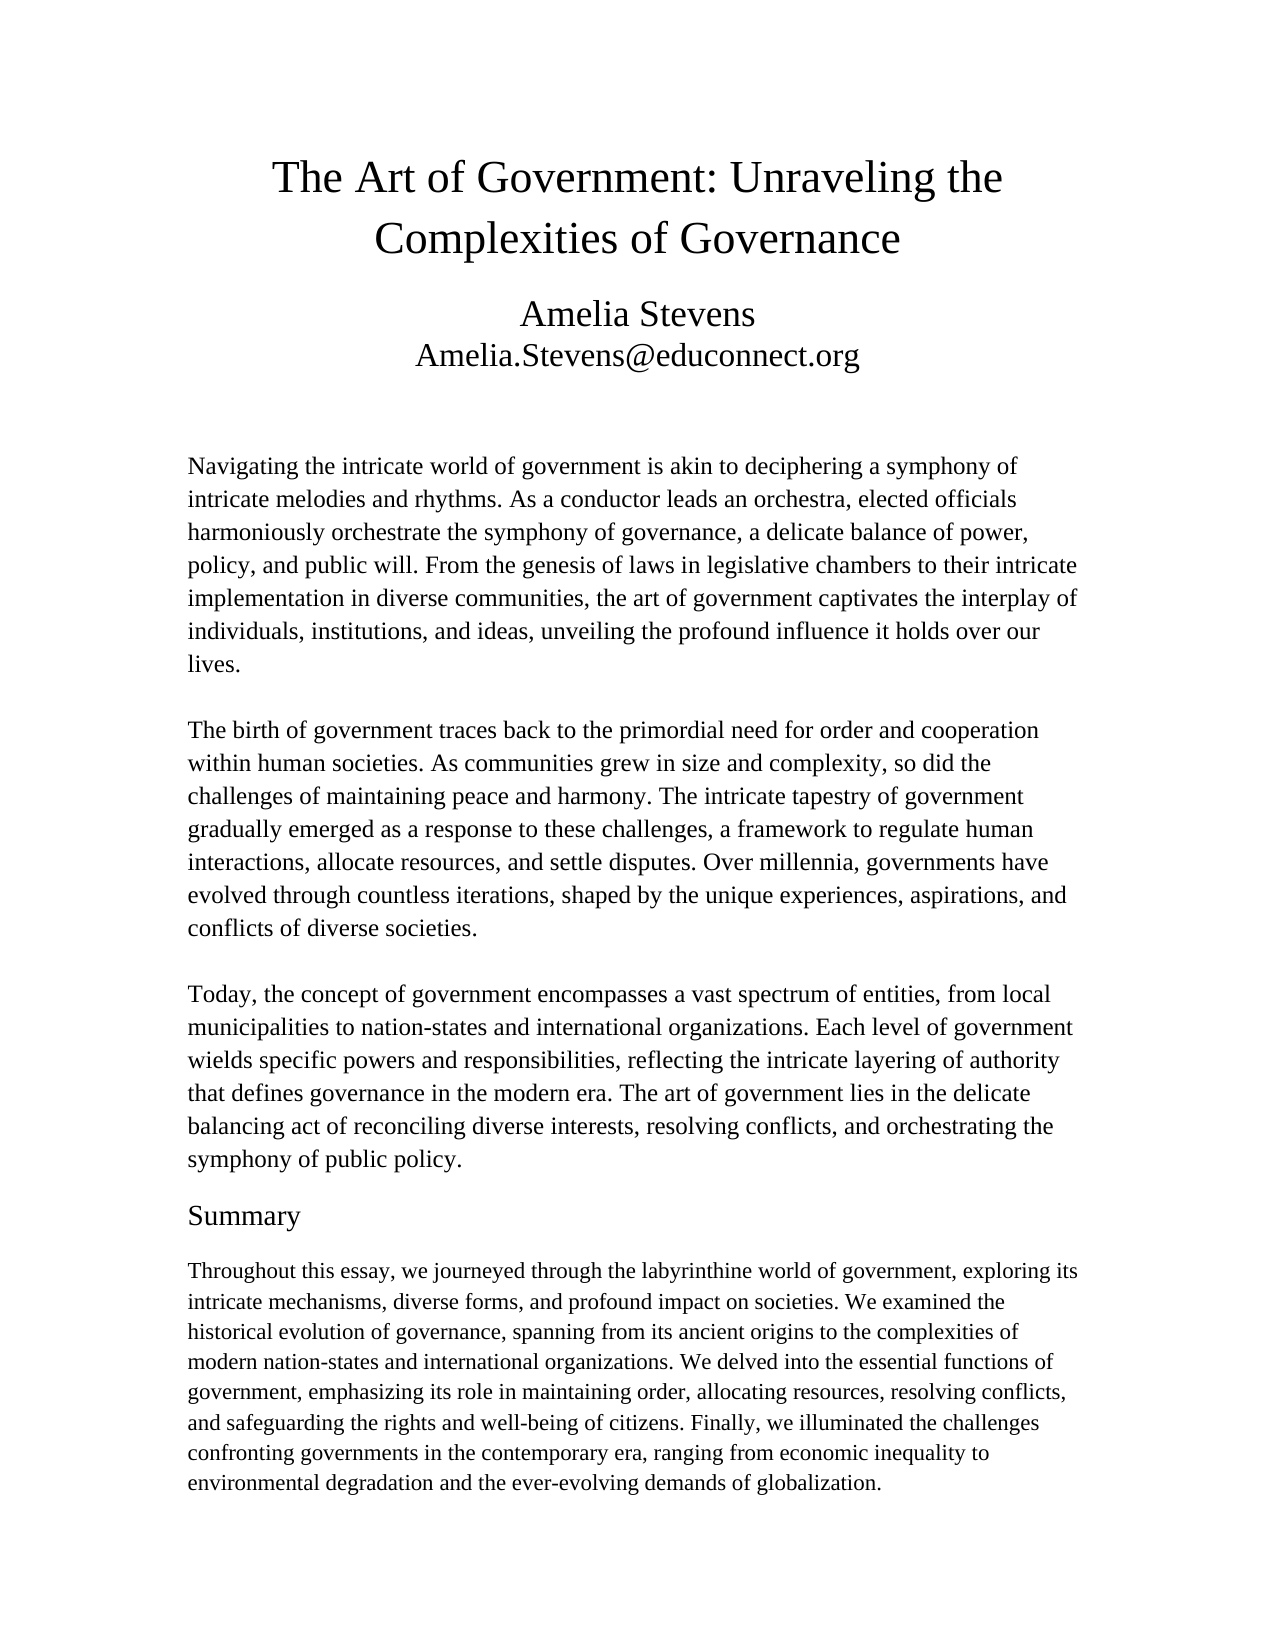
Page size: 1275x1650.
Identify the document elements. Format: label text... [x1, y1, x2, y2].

text Navigating the intricate world of government is akin to deciphering a symphony of intricate melodies and rhythms. As a conductor leads an orchestra, elected officials harmoniously orchestrate the symphony of governance, a delicate balance of power, policy, and public will. From the genesis of laws in legislative chambers to their intricate implementation in diverse communities, the art of government captivates the interplay of individuals, institutions, and ideas, unveiling the profound influence it holds over our lives. The birth of government traces back to the primordial need for order and cooperation within human societies. As communities grew in size and complexity, so did the challenges of maintaining peace and harmony. The intricate tapestry of government gradually emerged as a response to these challenges, a framework to regulate human interactions, allocate resources, and settle disputes. Over millennia, governments have evolved through countless iterations, shaped by the unique experiences, aspirations, and conflicts of diverse societies. Today, the concept of government encompasses a vast spectrum of entities, from local municipalities to nation-states and international organizations. Each level of government wields specific powers and responsibilities, reflecting the intricate layering of authority that defines governance in the modern era. The art of government lies in the delicate balancing act of reconciling diverse interests, resolving conflicts, and orchestrating the symphony of public policy. [187, 451, 1087, 1173]
text Amelia.Stevens@educonnect.org [187, 335, 1087, 373]
text The Art of Government: Unraveling the Complexities of Governance [187, 150, 1087, 263]
text Summary [187, 1198, 1087, 1232]
text Throughout this essay, we journeyed through the labyrinthine world of government, exploring its intricate mechanisms, diverse forms, and profound impact on societies. We examined the historical evolution of governance, spanning from its ancient origins to the complexities of modern nation-states and international organizations. We delved into the essential functions of government, emphasizing its role in maintaining order, allocating resources, resolving conflicts, and safeguarding the rights and well-being of citizens. Finally, we illuminated the challenges confronting governments in the contemporary era, ranging from economic inequality to environmental degradation and the ever-evolving demands of globalization. [187, 1258, 1087, 1495]
text Amelia Stevens [187, 292, 1087, 335]
